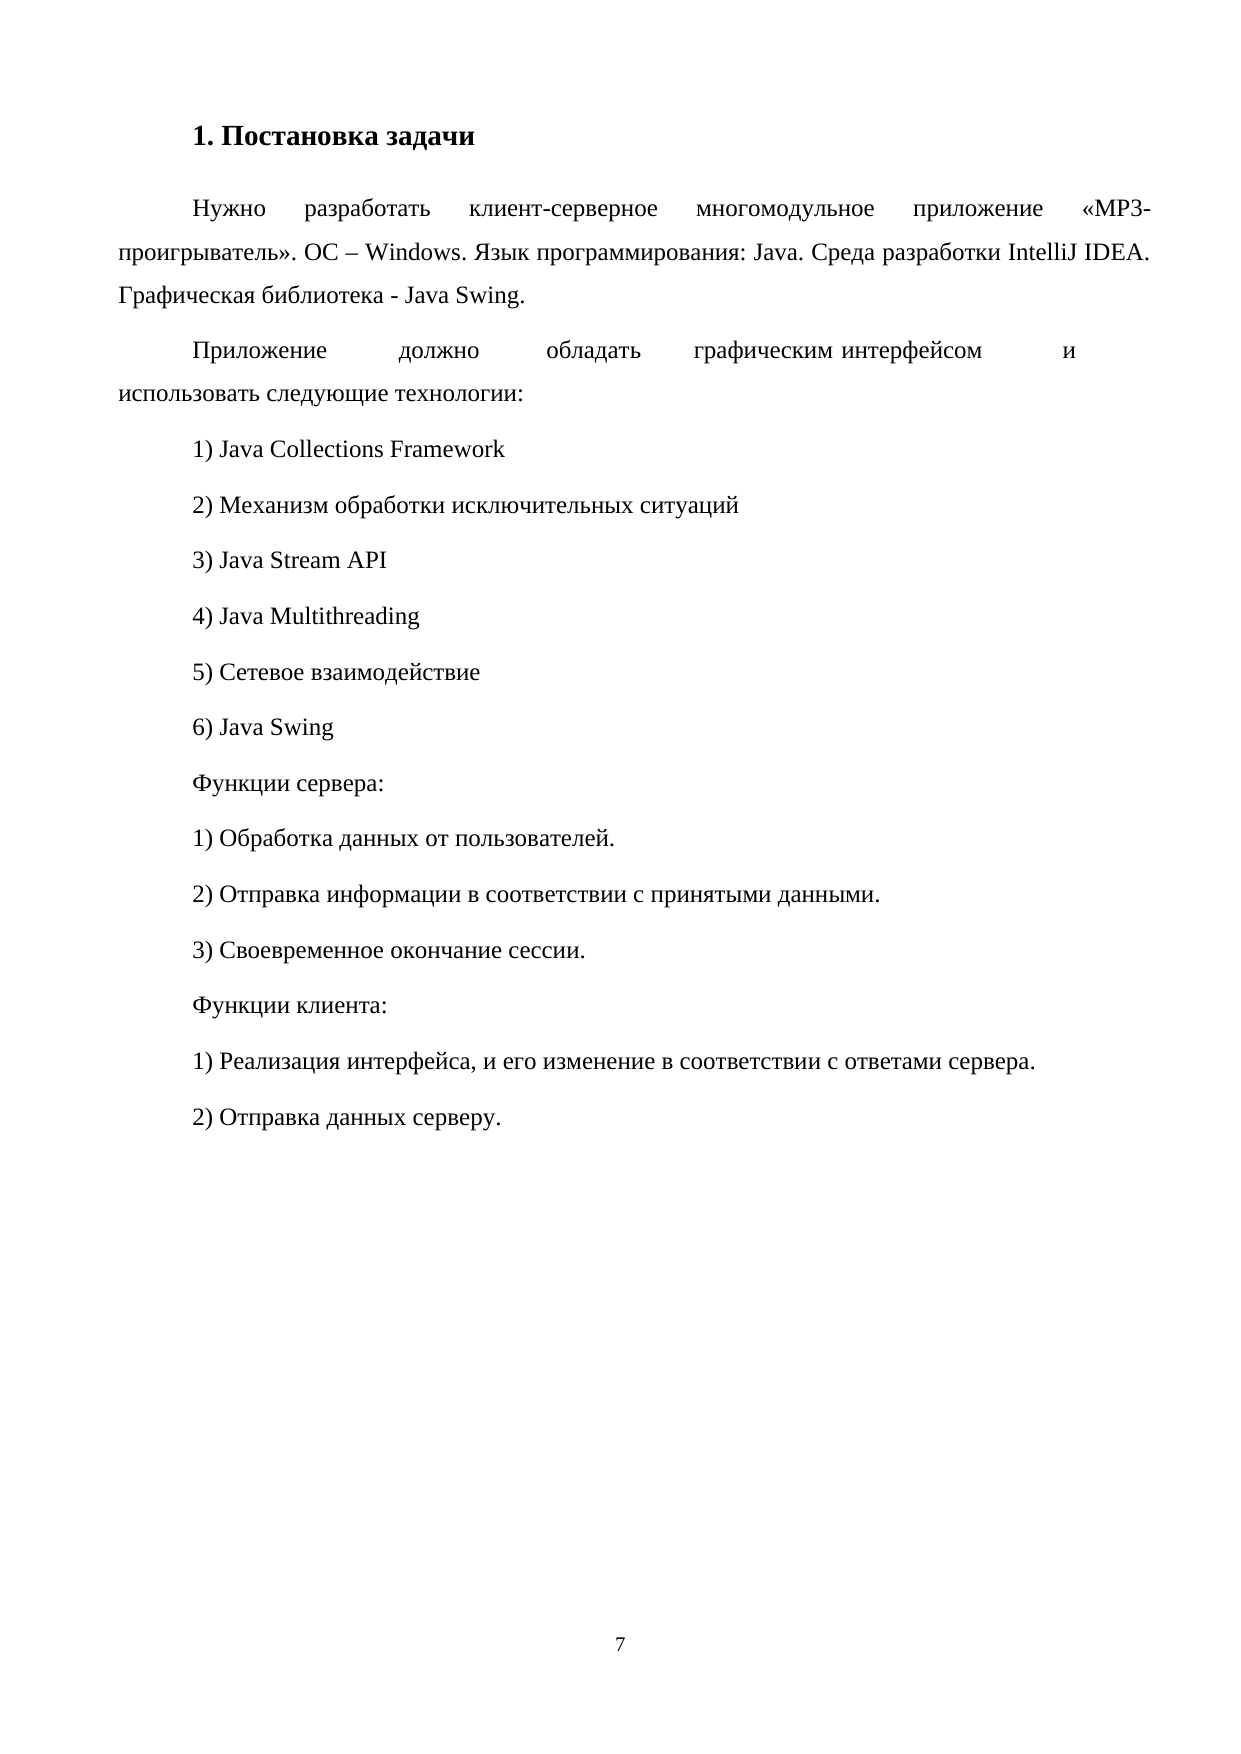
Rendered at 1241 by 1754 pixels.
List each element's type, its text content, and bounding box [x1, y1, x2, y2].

text 5) Сетевое взаимодействие [118, 657, 1152, 685]
text 3) Java Stream API [118, 545, 1152, 574]
text 1) Реализация интерфейса, и его изменение в соответствии с ответами сервера. [118, 1046, 1152, 1075]
text 2) Отправка информации в соответствии с принятыми данными. [118, 879, 1152, 908]
subtitle 1. Постановка задачи [118, 118, 1152, 152]
text Функции сервера: [118, 768, 1152, 797]
text 4) Java Multithreading [118, 601, 1152, 630]
text 1) Обработка данных от пользователей. [118, 823, 1152, 852]
text Функции клиента: [118, 990, 1152, 1019]
text 6) Java Swing [118, 712, 1152, 741]
text Приложение должно обладать графическим интерфейсом и использовать следующие технологии: [118, 335, 1152, 407]
text Нужно разработать клиент-серверное многомодульное приложение «MP3-проигрыватель». ОС – Windows. Язык программирования: Java. Среда разработки IntelliJ IDEA. Графическая библиотека - Java Swing. [118, 193, 1152, 308]
text 2) Механизм обработки исключительных ситуаций [118, 490, 1152, 518]
text 1) Java Collections Framework [118, 434, 1152, 463]
text 3) Своевременное окончание сессии. [118, 935, 1152, 963]
text 2) Отправка данных серверу. [118, 1102, 1152, 1130]
